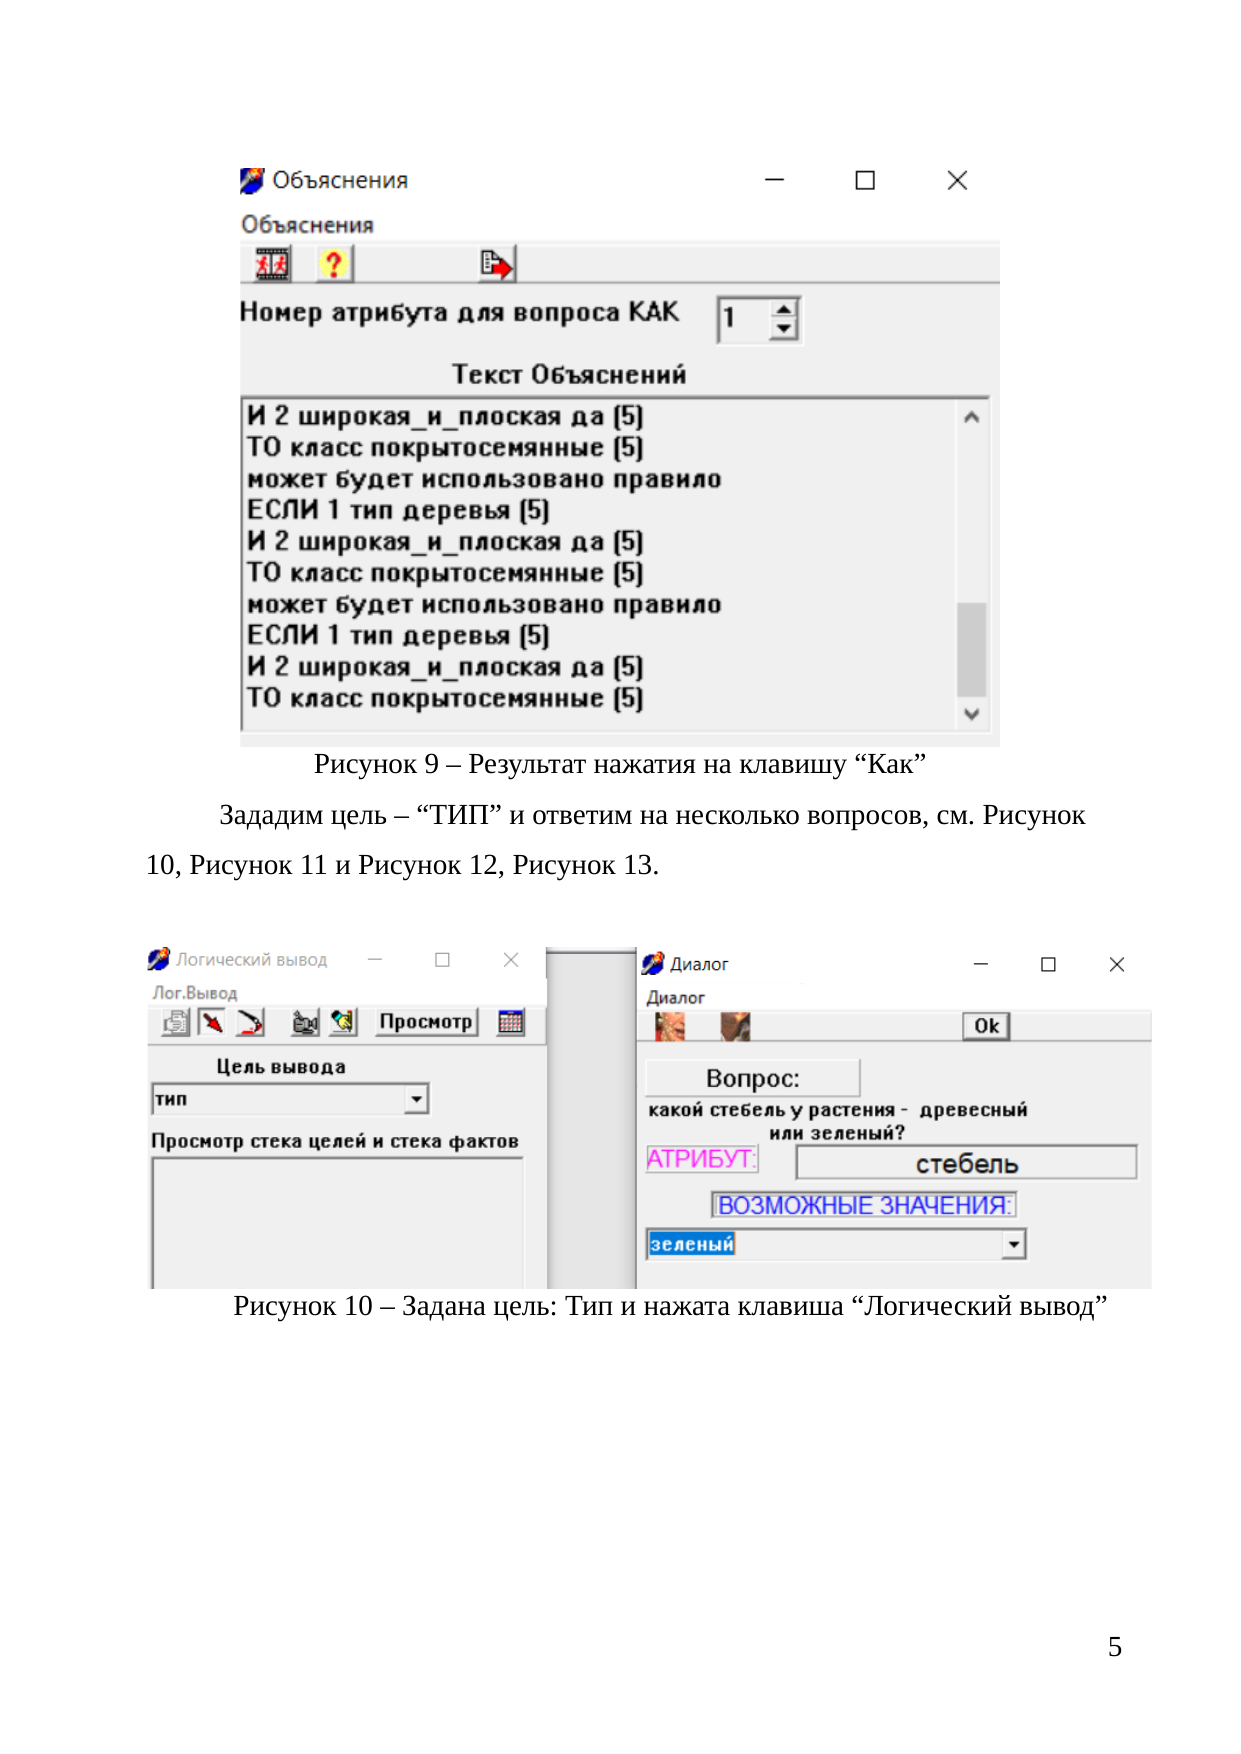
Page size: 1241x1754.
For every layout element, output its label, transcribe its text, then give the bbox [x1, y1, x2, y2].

text Рисунок 10 – Задана цель: Тип и нажата клавиша “Логический вывод” [145, 1288, 1122, 1322]
picture [147, 947, 1152, 1289]
text Зададим цель – “ТИП” и ответим на несколько вопросов, см. Рисунок 10, Рисунок 11 и Рисунок 12, Рисунок 13. [145, 797, 1122, 881]
text Рисунок 9 – Результат нажатия на клавишу “Как” [118, 747, 1122, 780]
picture [240, 168, 1000, 747]
